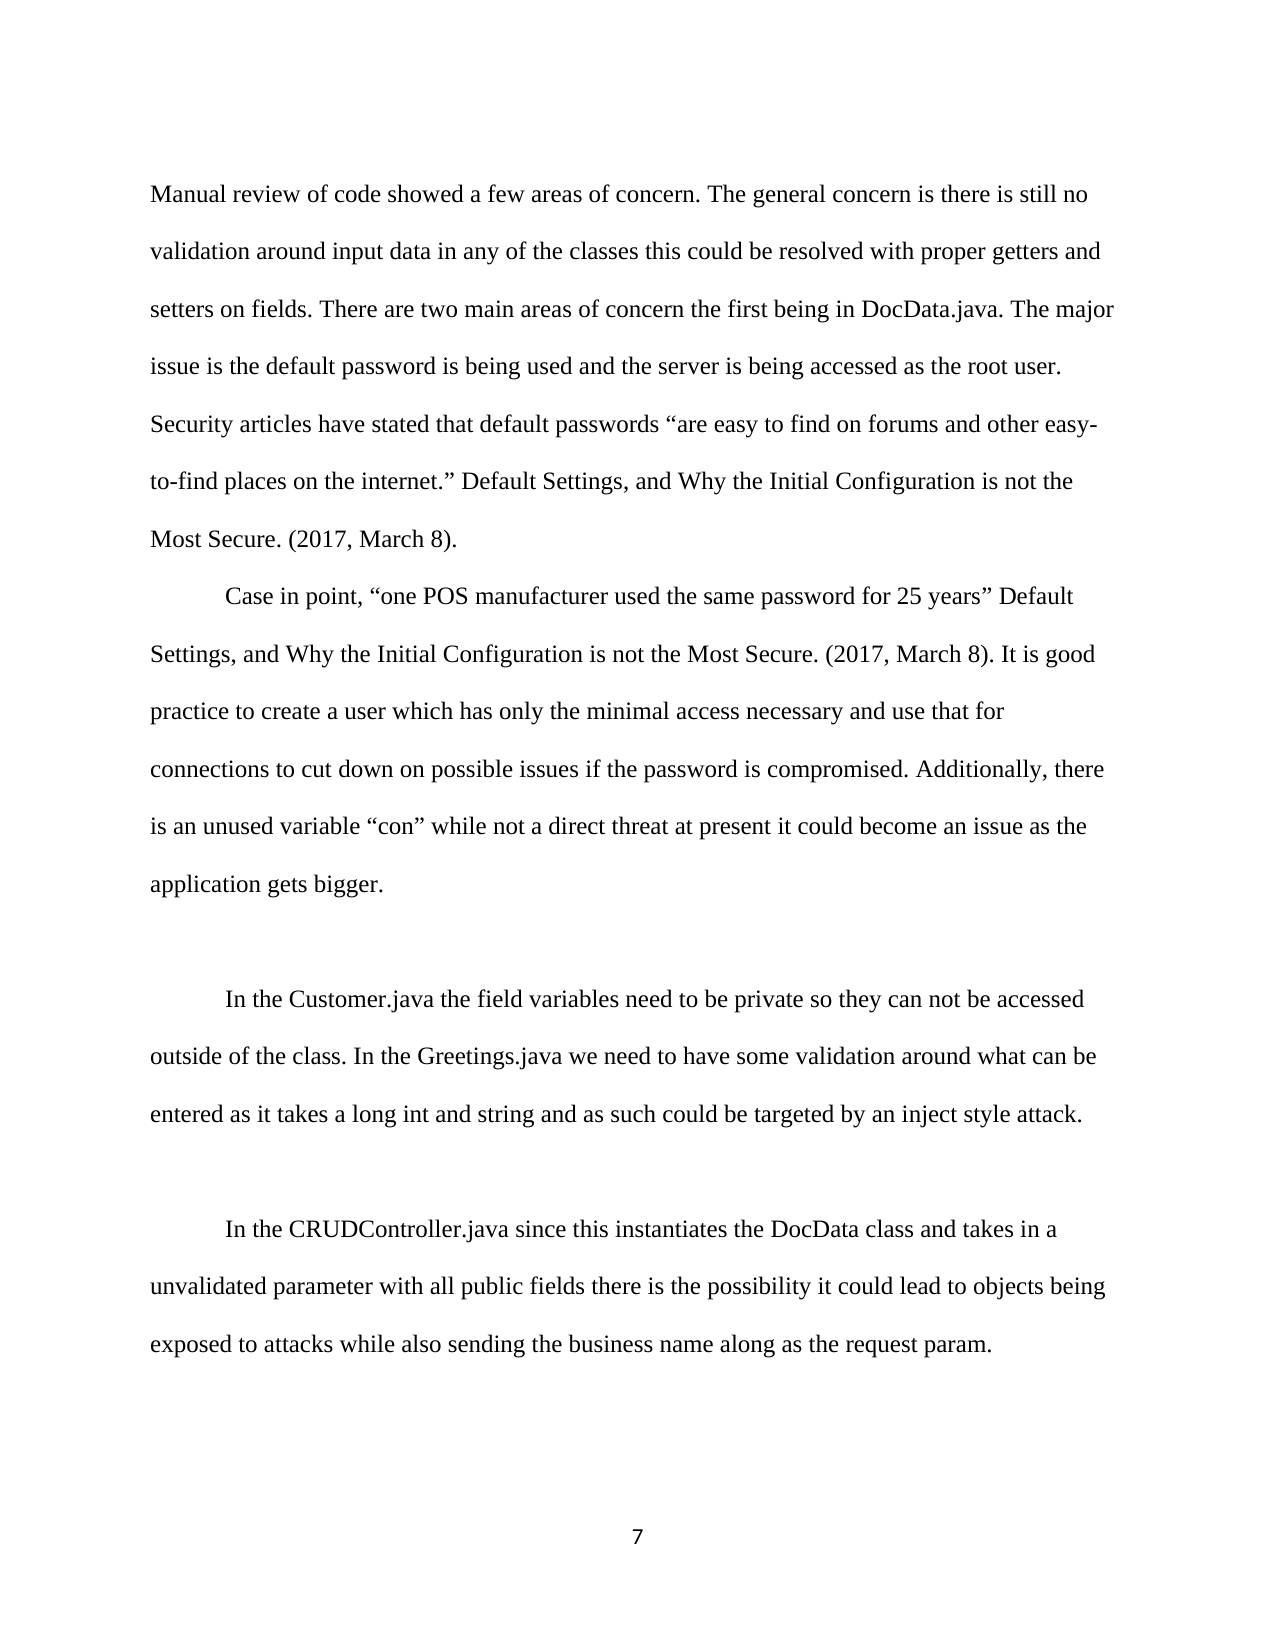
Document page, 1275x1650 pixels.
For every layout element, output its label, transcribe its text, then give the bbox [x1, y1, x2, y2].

text In the Customer.java the field variables need to be private so they can not be accessed outside of the class. In the Greetings.java we need to have some validation around what can be entered as it takes a long int and string and as such could be targeted by an inject style attack. [150, 984, 1125, 1127]
text In the CRUDController.java since this instantiates the DocData class and takes in a unvalidated parameter with all public fields there is the possibility it could lead to objects being exposed to attacks while also sending the business name along as the request param. [150, 1214, 1125, 1357]
text ” Default Settings, and Why the Initial Configuration is not the Most Secure. (2017, March 8). It is good practice to create a user which has only the minimal access necessary and use that for connections to cut down on possible issues if the password is compromised. Additionally, there is an unused variable “con” while not a direct threat at present it could become an issue as the application gets bigger. [150, 581, 1125, 897]
text Manual review of code showed a few areas of concern. The general concern is there is still no validation around input data in any of the classes this could be resolved with proper getters and setters on fields. There are two main areas of concern the first being in DocData.java. The major issue is the default password is being used and the server is being accessed as the root user. Security articles have stated that default passwords “.” Default Settings, and Why the Initial Configuration is not the Most Secure. (2017, March 8). [150, 179, 1125, 552]
